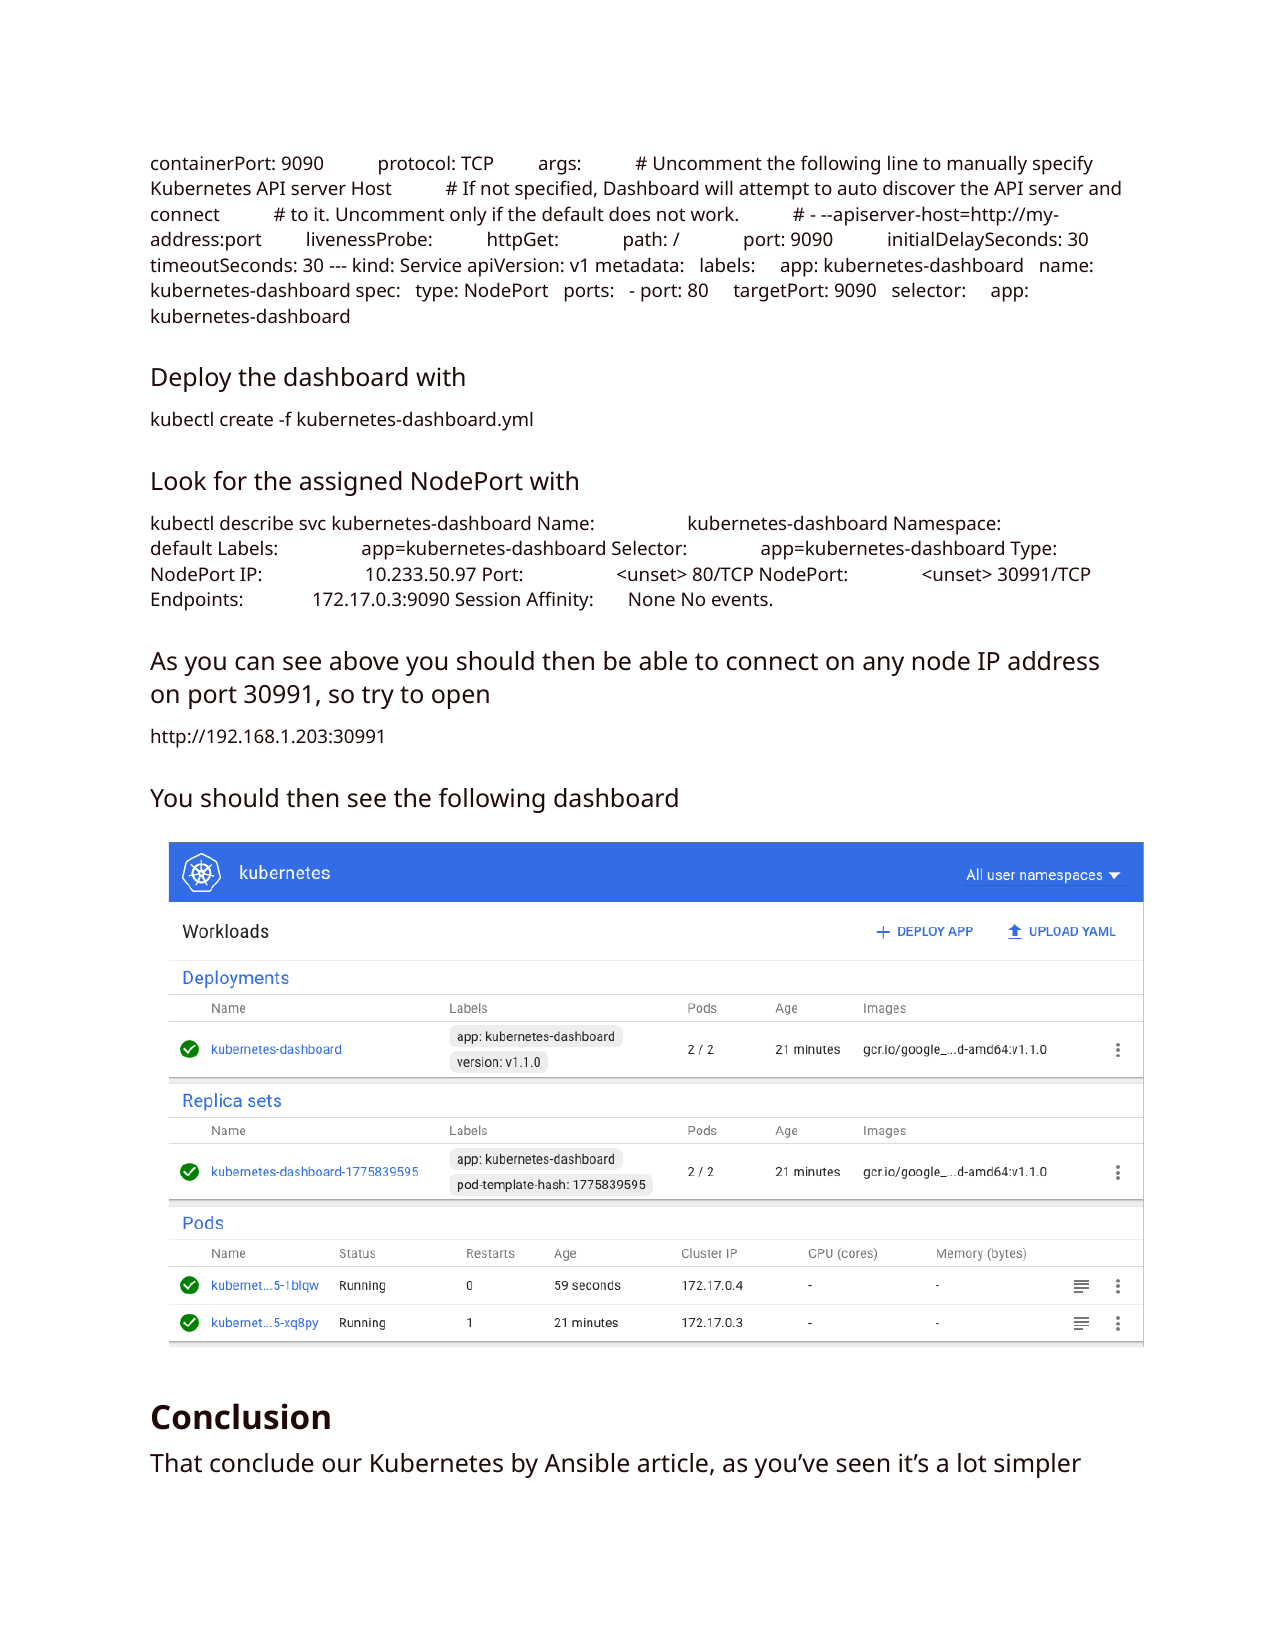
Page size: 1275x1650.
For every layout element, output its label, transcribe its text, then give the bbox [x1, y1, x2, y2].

text http://192.168.1.203:30991 [150, 724, 1125, 749]
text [150, 150, 1125, 329]
text Conclusion [150, 1393, 1125, 1439]
text kubectl describe svc kubernetes-dashboard Name: kubernetes-dashboard Namespace: default Labels: app=kubernetes-dashboard Selector: app=kubernetes-dashboard Type: NodePort IP: 10.233.50.97 Port: <unset> 80/TCP NodePort: <unset> 30991/TCP Endpoints: 172.17.0.3:9090 Session Affinity: None No events. [150, 510, 1125, 612]
text You should then see the following dashboard [150, 781, 1125, 814]
text Deploy the dashboard with [150, 360, 1125, 394]
picture [168, 842, 1144, 1347]
text kubectl create -f kubernetes-dashboard.yml [150, 406, 1125, 432]
text Look for the assigned NodePort with [150, 463, 1125, 497]
text As you can see above you should then be able to connect on any node IP address on port 30991, so try to open [150, 643, 1125, 711]
